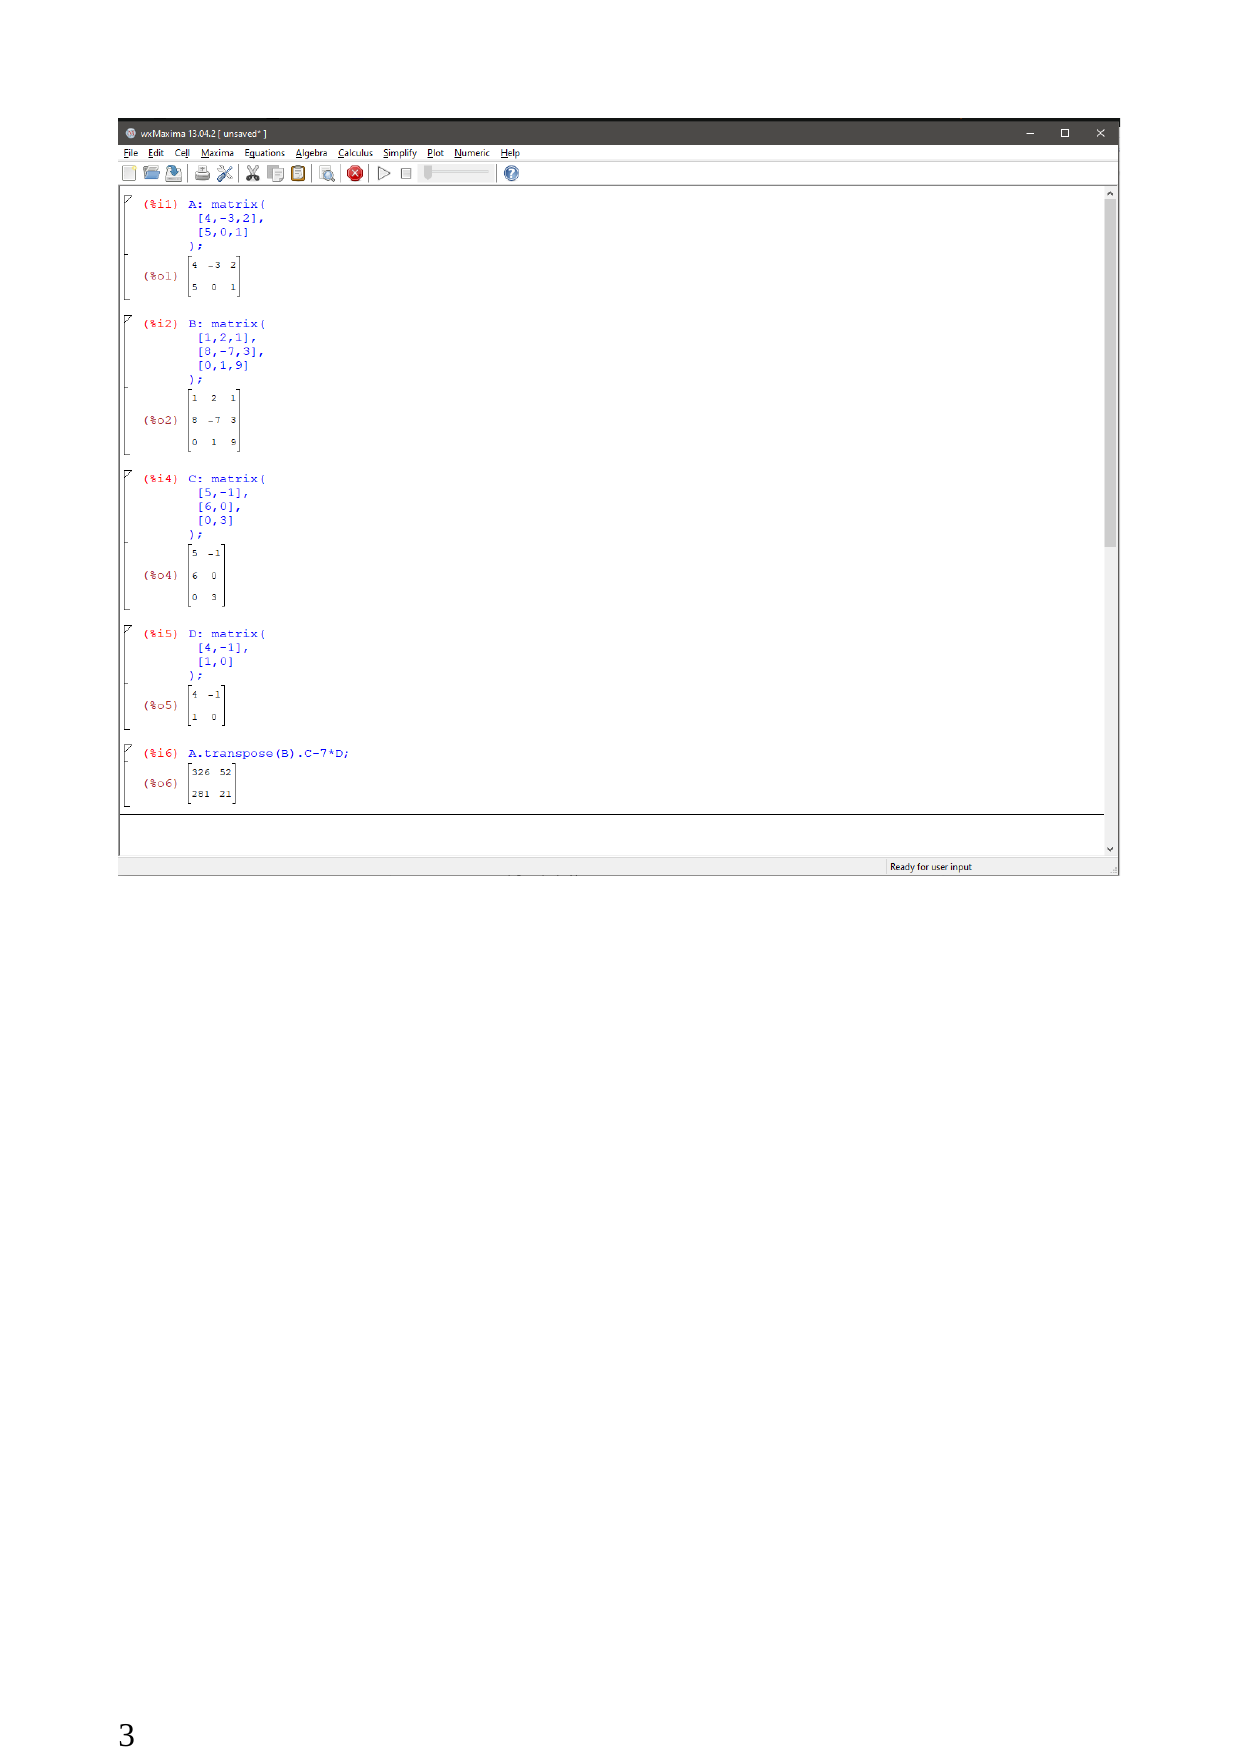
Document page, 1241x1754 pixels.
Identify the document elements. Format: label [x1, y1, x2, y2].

picture [118, 118, 1121, 876]
